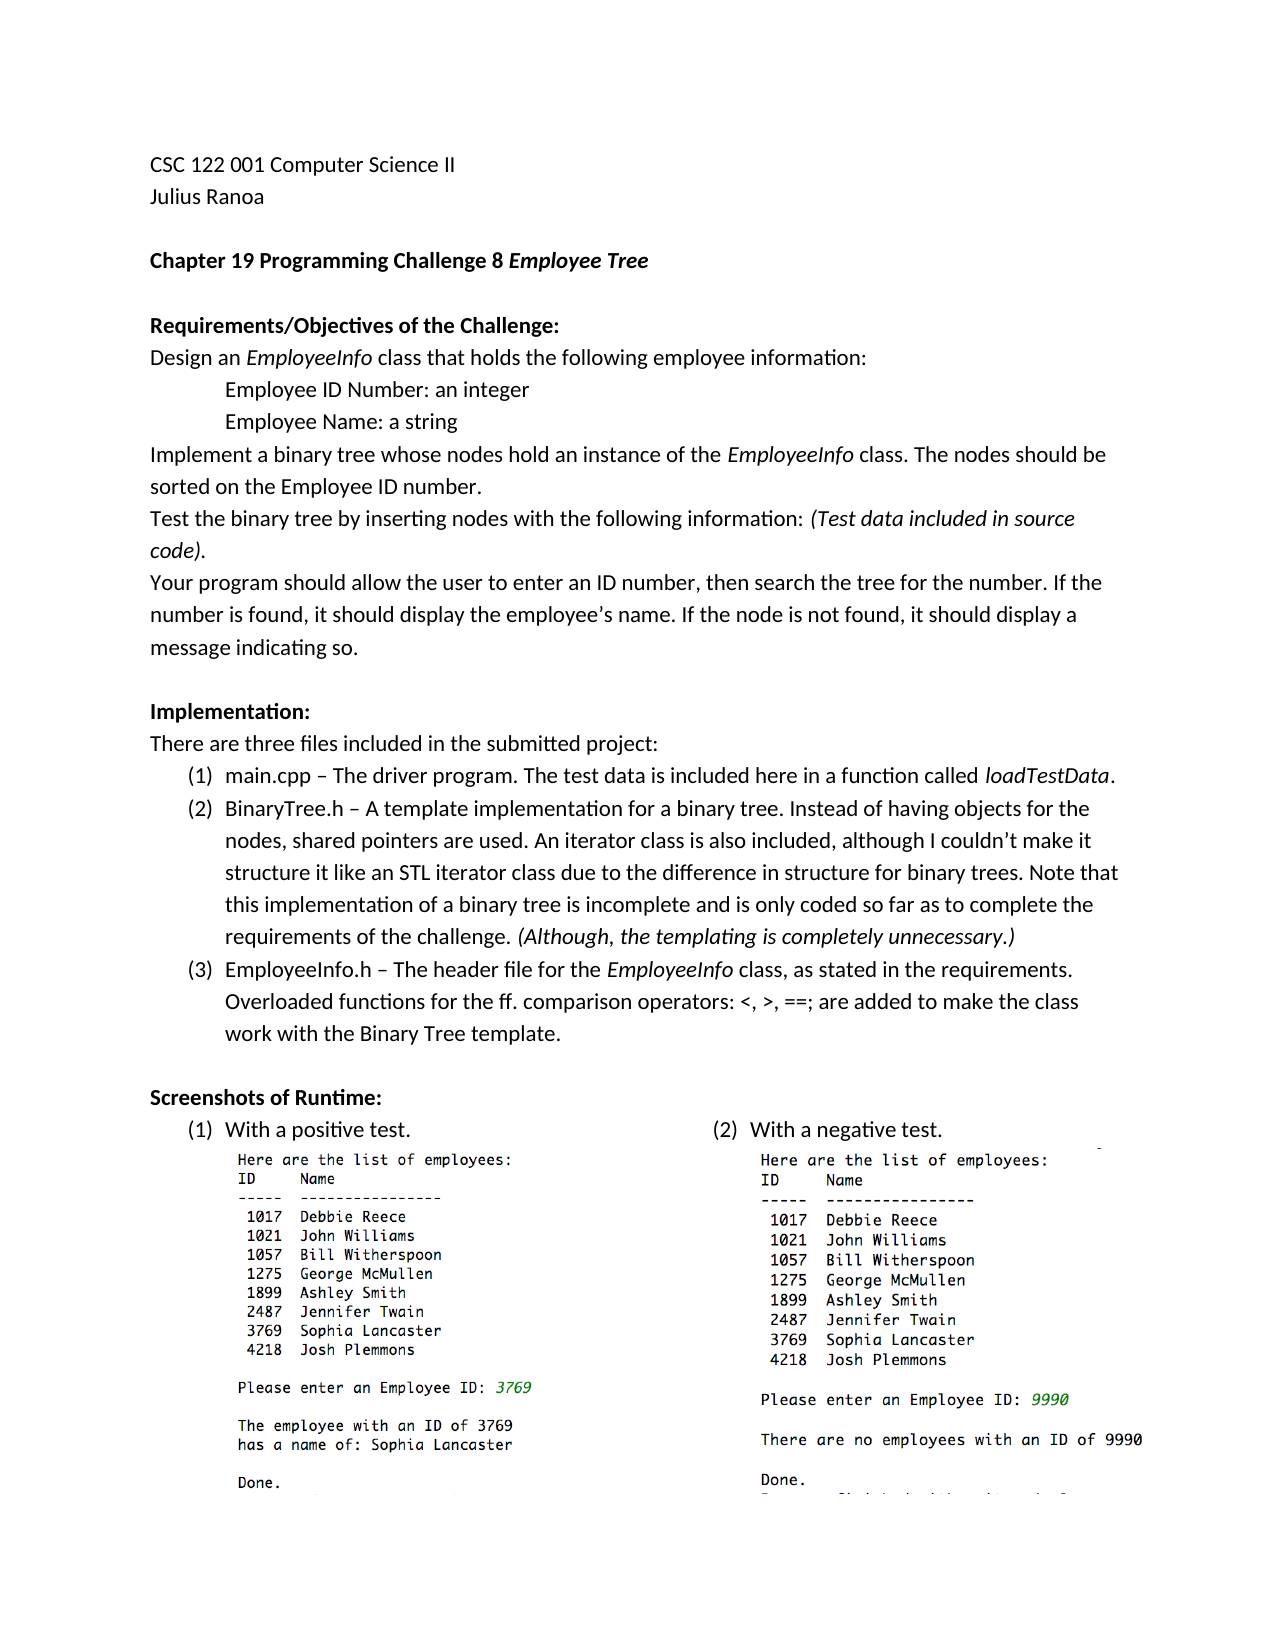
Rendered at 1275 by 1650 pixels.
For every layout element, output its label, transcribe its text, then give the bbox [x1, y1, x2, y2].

picture [225, 1148, 552, 1495]
text Employee ID Number: an integer [150, 375, 1125, 403]
text Chapter 19 Programming Challenge 8 Employee Tree [150, 247, 1125, 274]
text Employee Name: a string [150, 407, 1125, 436]
text Implementation: [150, 697, 1125, 725]
text Screenshots of Runtime: [150, 1083, 1125, 1111]
text Design an EmployeeInfo class that holds the following employee information: [150, 343, 1125, 371]
text Requirements/Objectives of the Challenge: [150, 311, 1125, 339]
text Julius Ranoa [150, 182, 1125, 210]
list BinaryTree.h – A template implementation for a binary tree. Instead of having objects for the nodes, shared pointers are used. An iterator class is also included, although I couldn’t make it structure it like an STL iterator class due to the difference in structure for binary trees. Note that this implementation of a binary tree is incomplete and is only coded so far as to complete the requirements of the challenge. (Although, the templating is completely unnecessary.) [187, 794, 1125, 951]
picture [750, 1148, 1153, 1494]
text Your program should allow the user to enter an ID number, then search the tree for the number. If the number is found, it should display the employee’s name. If the node is not found, it should display a message indicating so. [150, 568, 1125, 661]
text There are three files included in the submitted project: [150, 729, 1125, 757]
text Implement a binary tree whose nodes hold an instance of the EmployeeInfo class. The nodes should be sorted on the Employee ID number. [150, 440, 1125, 500]
list main.cpp – The driver program. The test data is included here in a function called loadTestData. [187, 762, 1125, 789]
list EmployeeInfo.h – The header file for the EmployeeInfo class, as stated in the requirements. Overloaded functions for the ff. comparison operators: <, >, ==; are added to make the class work with the Binary Tree template. [187, 955, 1125, 1047]
text CSC 122 001 Computer Science II [150, 150, 1125, 178]
text Test the binary tree by inserting nodes with the following information: (Test data included in source code). [150, 504, 1125, 564]
